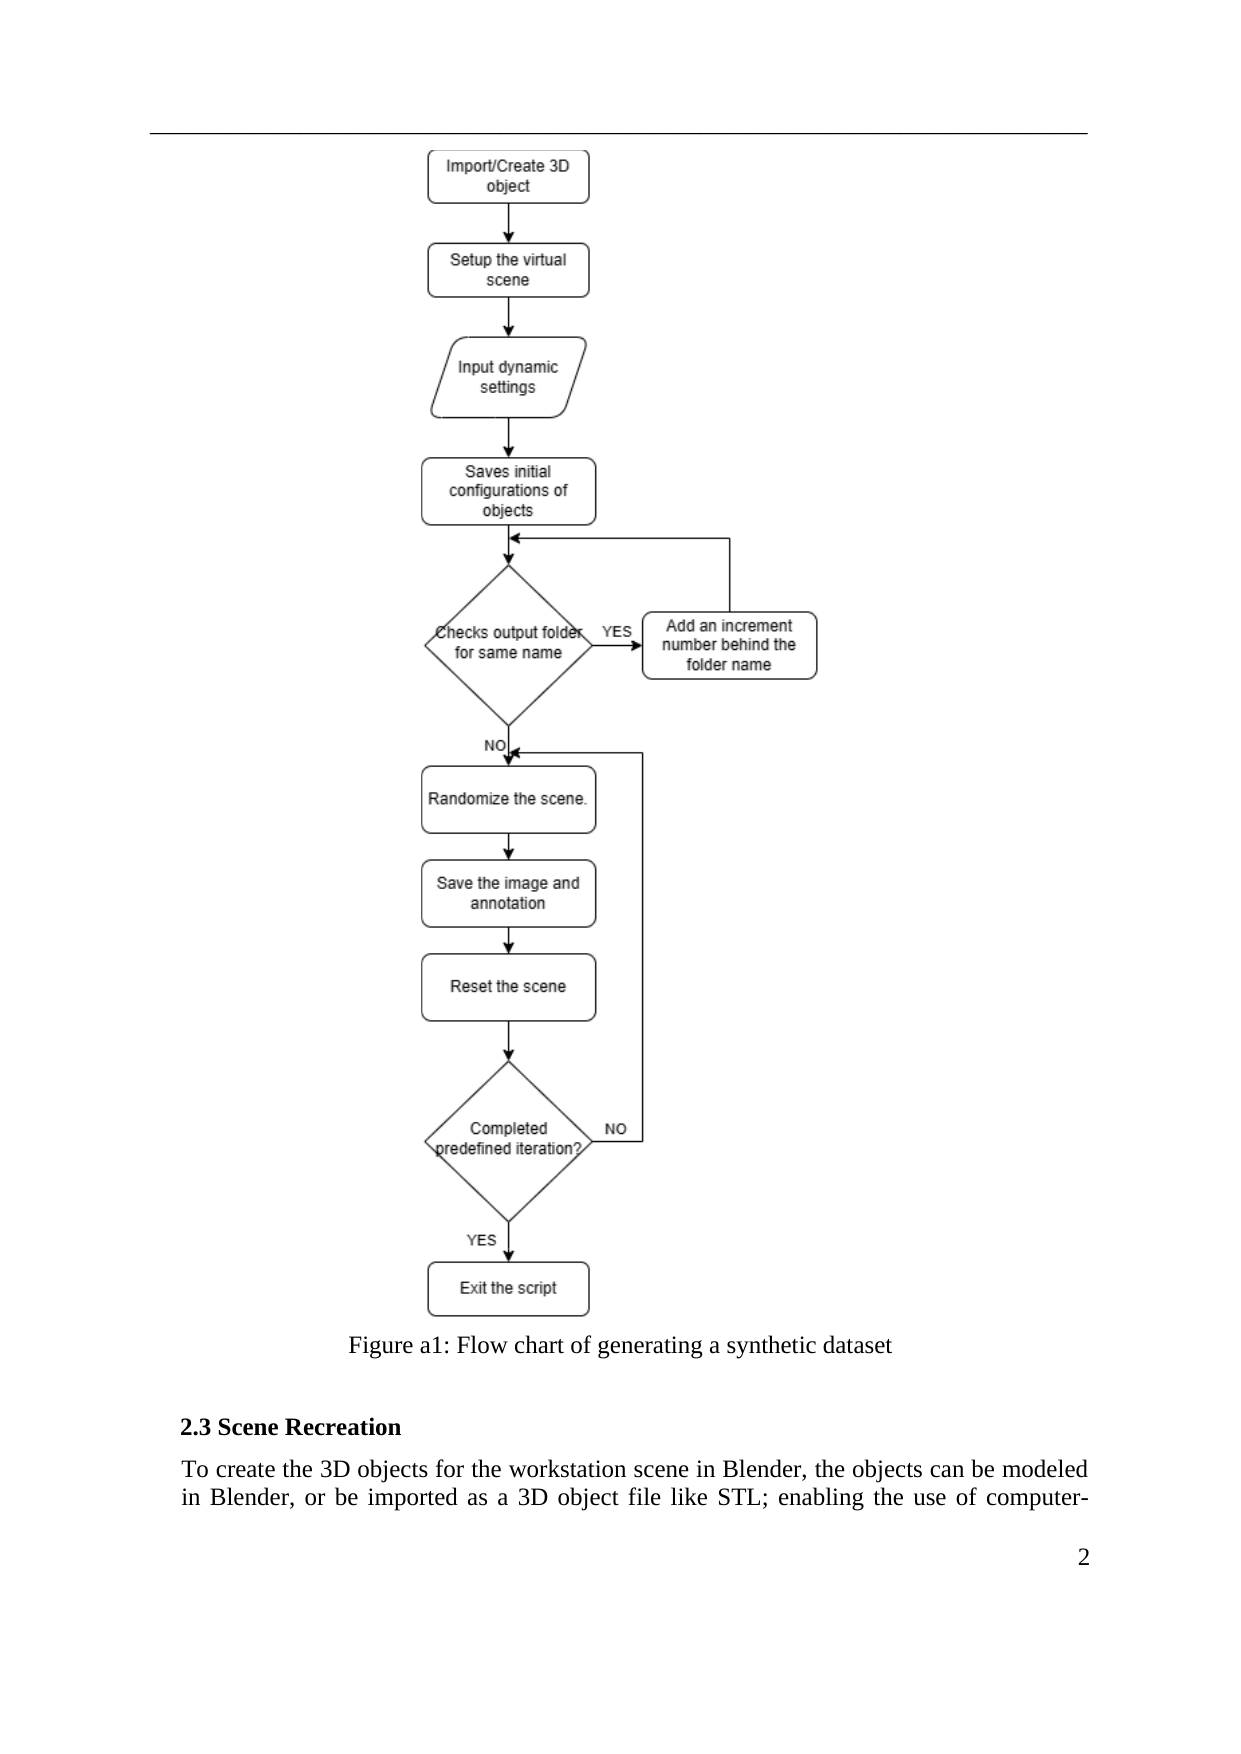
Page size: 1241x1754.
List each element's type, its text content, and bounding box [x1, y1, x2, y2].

picture [421, 150, 819, 1318]
text Figure a1: Flow chart of generating a synthetic dataset [150, 1330, 1090, 1359]
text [181, 1454, 1090, 1511]
subtitle Scene Recreation [180, 1412, 1090, 1441]
